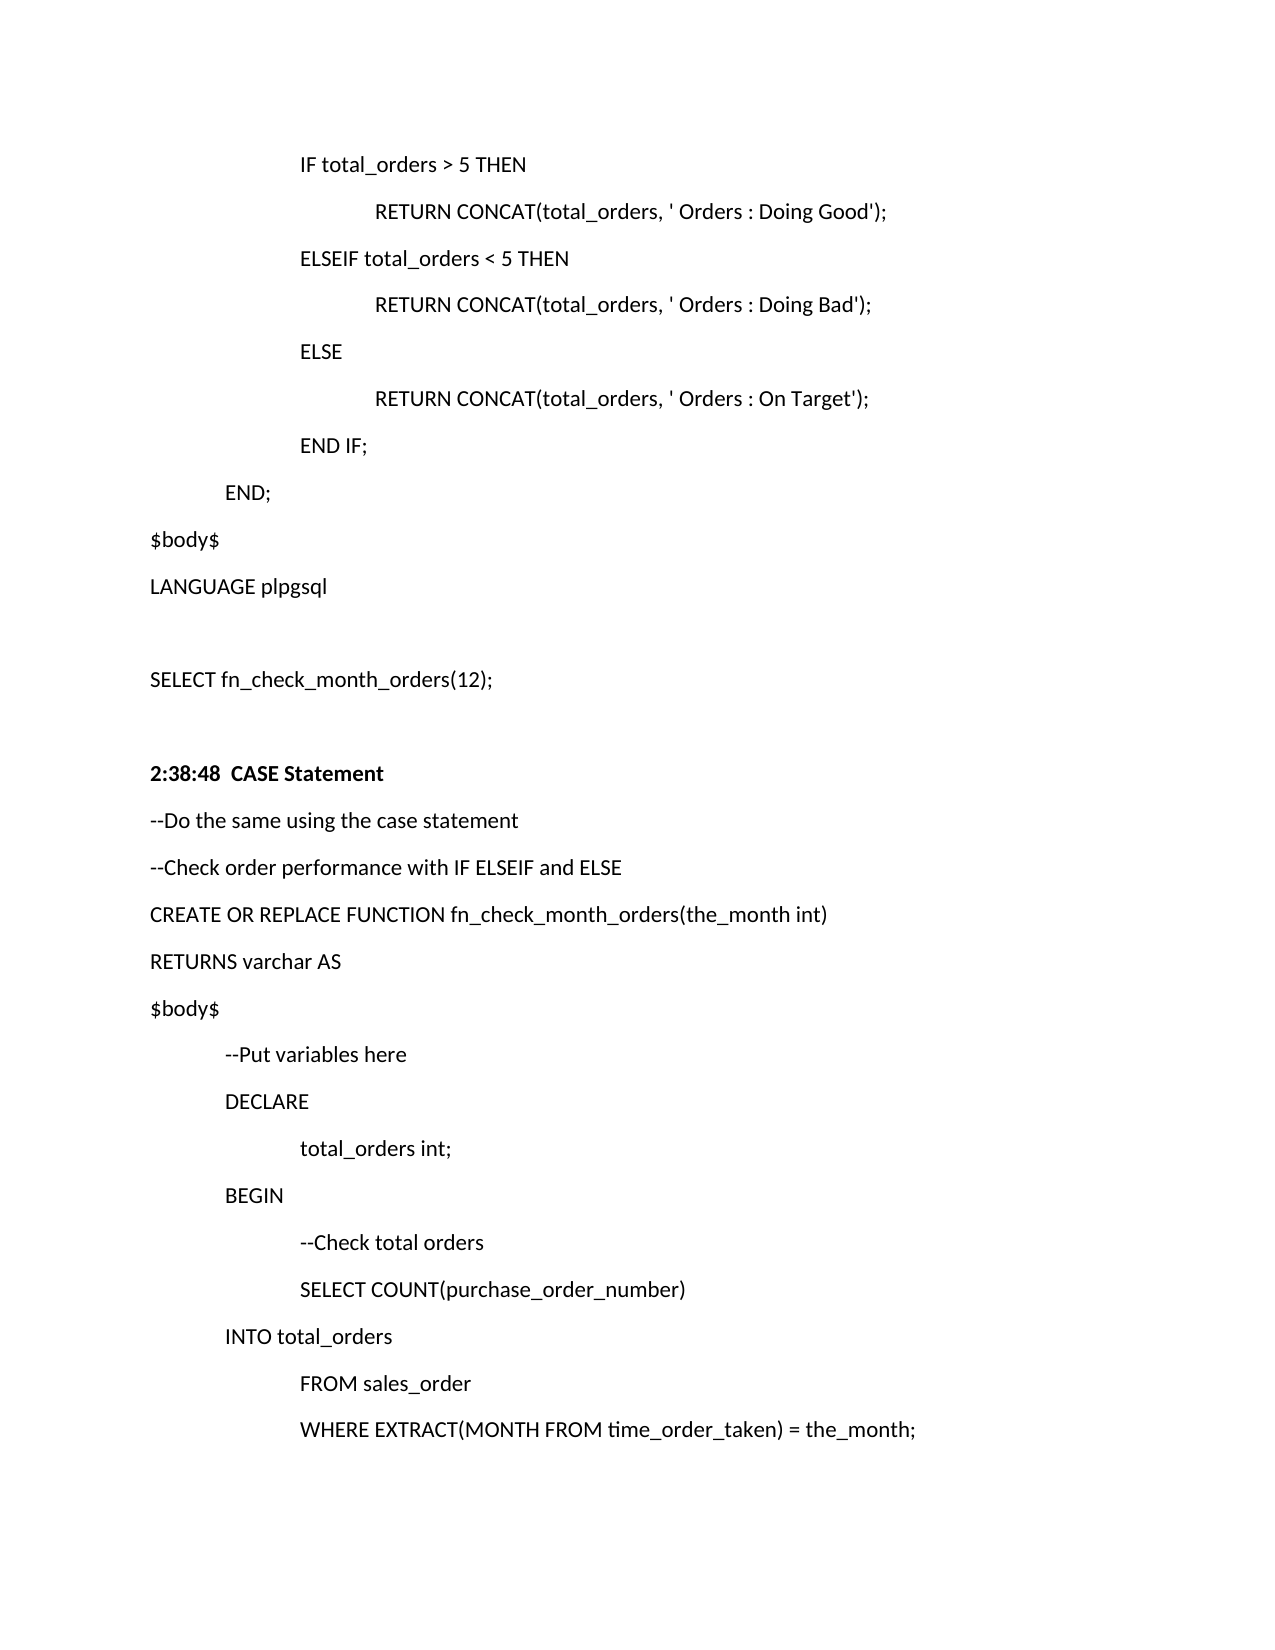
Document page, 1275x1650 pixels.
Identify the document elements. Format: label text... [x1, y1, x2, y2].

text total_orders int; [150, 1134, 1125, 1162]
text FROM sales_order [150, 1369, 1125, 1397]
text --Do the same using the case statement [150, 806, 1125, 834]
text RETURN CONCAT(total_orders, ' Orders : Doing Good'); [150, 197, 1125, 225]
text RETURNS varchar AS [150, 947, 1125, 975]
text END; [150, 478, 1125, 506]
text --Check order performance with IF ELSEIF and ELSE [150, 853, 1125, 881]
text BEGIN [150, 1181, 1125, 1209]
text LANGUAGE plpgsql [150, 572, 1125, 600]
text 2:38:48 CASE Statement [150, 759, 1125, 787]
text INTO total_orders [150, 1322, 1125, 1350]
text --Check total orders [150, 1228, 1125, 1256]
text $body$ [150, 525, 1125, 553]
text --Put variables here [150, 1041, 1125, 1069]
text CREATE OR REPLACE FUNCTION fn_check_month_orders(the_month int) [150, 900, 1125, 928]
text ELSEIF total_orders < 5 THEN [150, 244, 1125, 272]
text RETURN CONCAT(total_orders, ' Orders : Doing Bad'); [150, 291, 1125, 319]
text $body$ [150, 994, 1125, 1022]
text RETURN CONCAT(total_orders, ' Orders : On Target'); [150, 384, 1125, 412]
text ELSE [150, 337, 1125, 366]
text END IF; [150, 431, 1125, 459]
text SELECT COUNT(purchase_order_number) [150, 1275, 1125, 1303]
text IF total_orders > 5 THEN [150, 150, 1125, 178]
text SELECT fn_check_month_orders(12); [150, 666, 1125, 694]
text DECLARE [150, 1087, 1125, 1116]
text WHERE EXTRACT(MONTH FROM time_order_taken) = the_month; [150, 1416, 1125, 1444]
